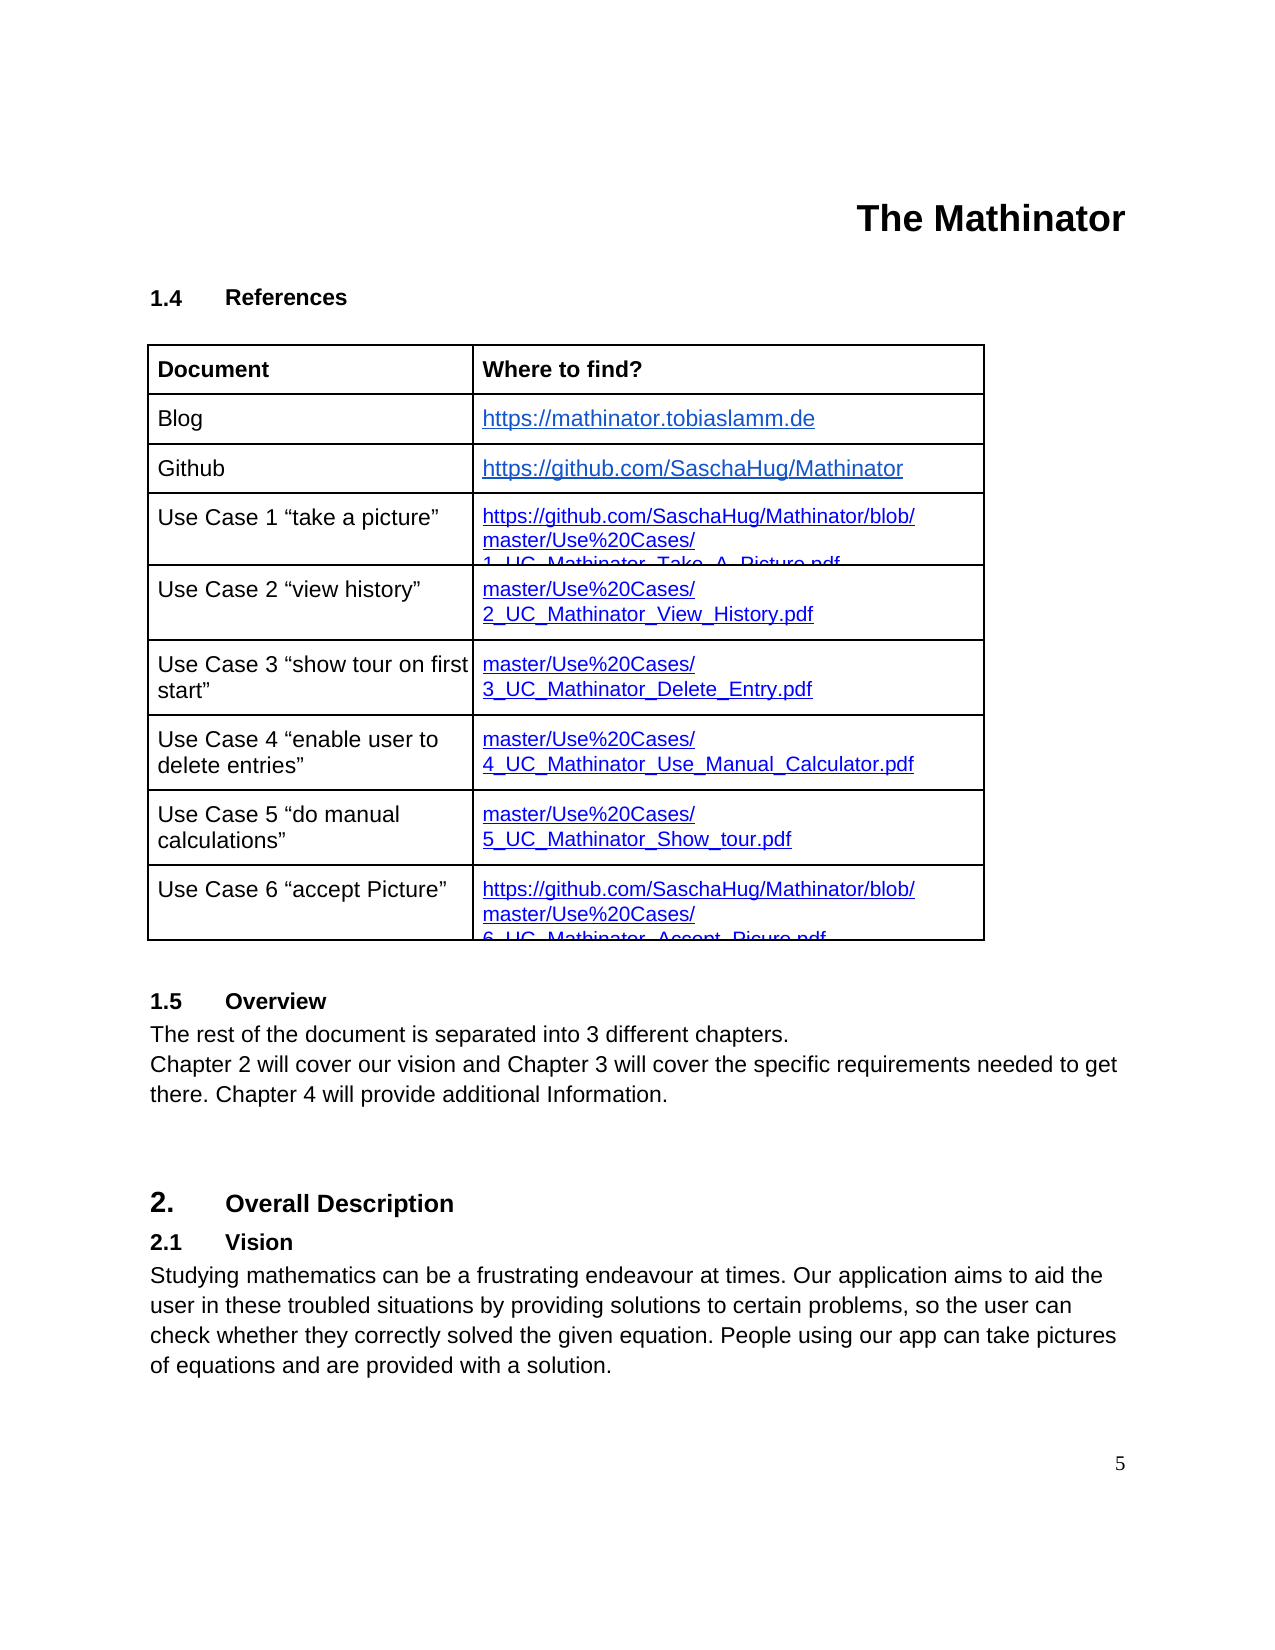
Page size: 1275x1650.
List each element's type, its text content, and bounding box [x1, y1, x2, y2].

table_cell https://github.com/SaschaHug/Mathinator/blob/master/Use%20Cases/3_UC_Mathinator_Delete_Entry.pdf [474, 641, 983, 714]
table_cell https://mathinator.tobiaslamm.de [474, 395, 983, 442]
text 1.5 Overview [150, 988, 1137, 1014]
table_header Document [149, 346, 472, 393]
text 2.1 Vision [150, 1229, 1137, 1255]
table_cell https://github.com/SaschaHug/Mathinator/blob/master/Use%20Cases/4_UC_Mathinator_Use_Manual_Calculator.pdf [474, 716, 983, 789]
table_cell Use Case 6 “accept Picture” [149, 866, 472, 938]
table_cell Use Case 3 “show tour on first start” [149, 641, 472, 714]
table_cell https://github.com/SaschaHug/Mathinator/blob/master/Use%20Cases/2_UC_Mathinator_View_History.pdf [474, 566, 983, 639]
table_cell https://github.com/SaschaHug/Mathinator/blob/master/Use%20Cases/5_UC_Mathinator_Show_tour.pdf [474, 791, 983, 864]
text 1.4 References [150, 285, 352, 310]
text The rest of the document is separated into 3 different chapters. [150, 1021, 1137, 1047]
text Studying mathematics can be a frustrating endeavour at times. Our application aims to aid the user in these troubled situations by providing solutions to certain problems, so the user can check whether they correctly solved the given equation. People using our app can take pictures of equations and are provided with a solution. [150, 1262, 1119, 1379]
table_cell https://github.com/SaschaHug/Mathinator [474, 445, 983, 492]
table_cell https://github.com/SaschaHug/Mathinator/blob/master/Use%20Cases/6_UC_Mathinator_Accept_Picure.pdf [474, 866, 983, 938]
table_cell Use Case 4 “enable user to delete entries” [149, 716, 472, 789]
table_cell https://github.com/SaschaHug/Mathinator/blob/master/Use%20Cases/1_UC_Mathinator_Take_A_Picture.pdf [474, 494, 983, 564]
table_cell Use Case 5 “do manual calculations” [149, 791, 472, 864]
table_cell Github [149, 445, 472, 492]
table_cell Use Case 1 “take a picture” [149, 494, 472, 564]
table_cell Use Case 2 “view history” [149, 566, 472, 639]
table_cell Blog [149, 395, 472, 442]
text 2. Overall Description [150, 1185, 1137, 1218]
text Chapter 2 will cover our vision and Chapter 3 will cover the specific requirements needed to get there. Chapter 4 will provide additional Information. [150, 1051, 1119, 1107]
table_header Where to find? [474, 346, 983, 393]
